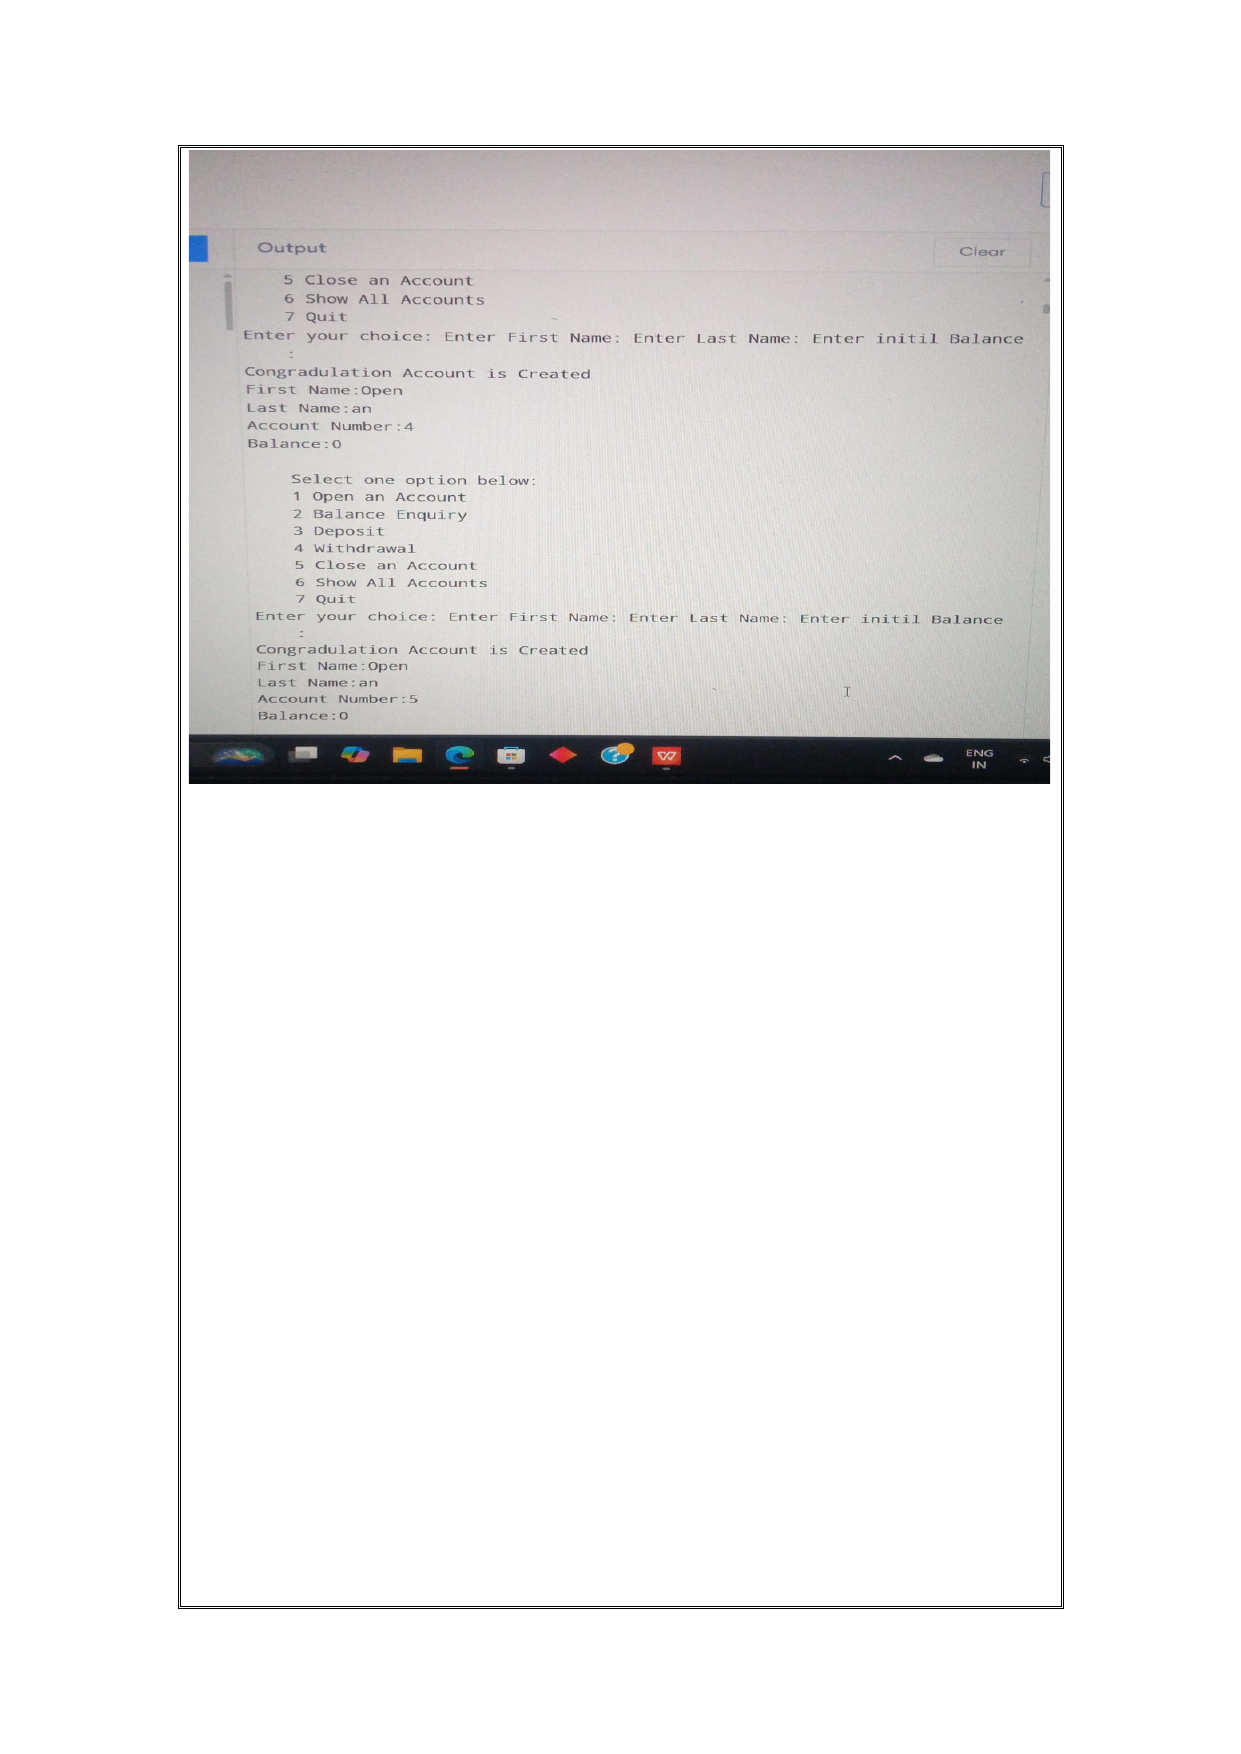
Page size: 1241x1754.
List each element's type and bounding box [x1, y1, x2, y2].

picture [188, 150, 1050, 784]
